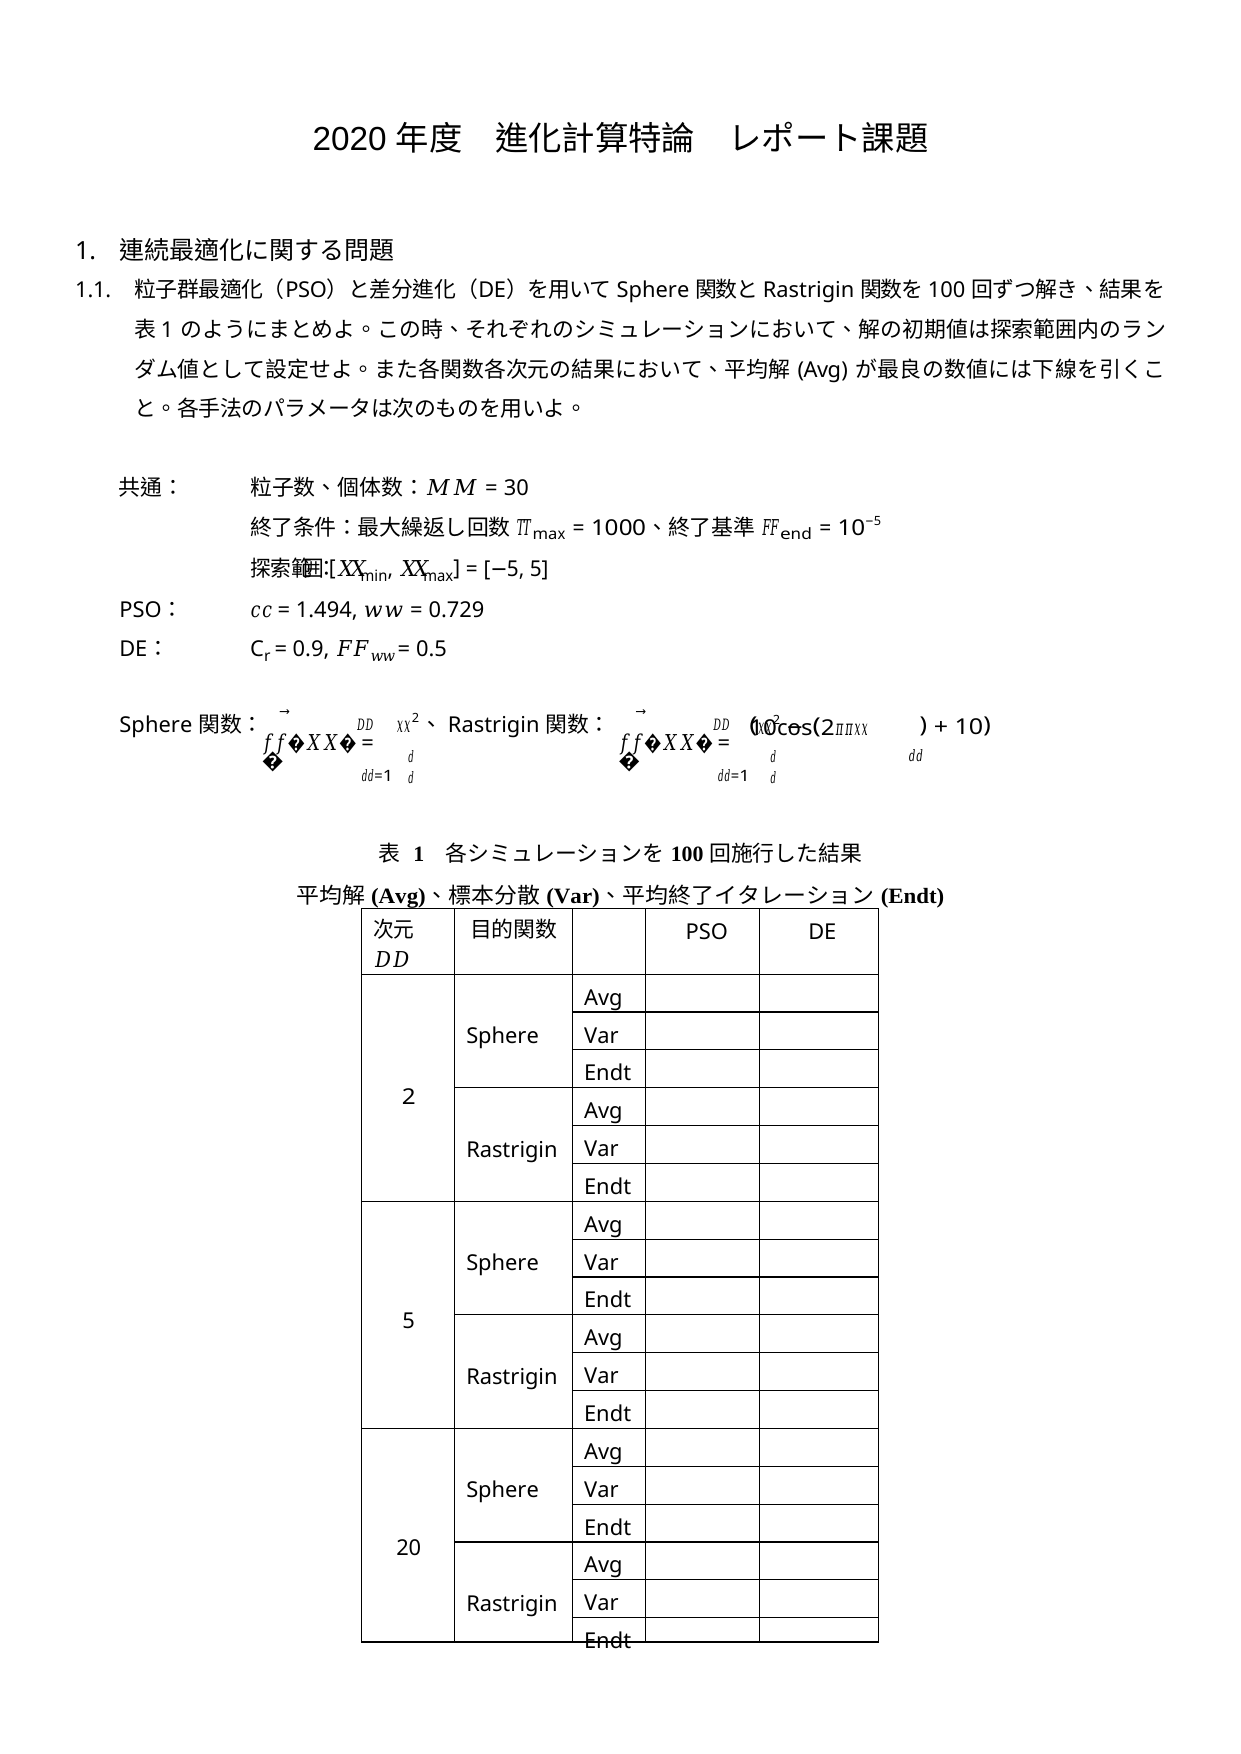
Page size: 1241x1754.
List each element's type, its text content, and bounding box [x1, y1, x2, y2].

text 𝑓𝑓�𝑋𝑋� = � [618, 735, 749, 772]
text 探索範囲：[𝑋𝑋min, 𝑋𝑋max] = [−5, 5] PSO： 𝑐𝑐 = 1.494, 𝑤𝑤 = 0.729 [119, 552, 568, 624]
text DE： Cr = 0.9, 𝐹𝐹𝑤𝑤 = 0.5 [119, 633, 1178, 666]
subtitle 連続最適化に関する問題 [75, 233, 1178, 267]
text 𝑓𝑓�𝑋𝑋� = � [262, 735, 393, 772]
text 終了条件：最大繰返し回数 𝑇𝑇max = 1000、終了基準 𝐹𝐹end = 10−5 [250, 512, 1178, 544]
title 2020 年度 進化計算特論 レポート課題 [62, 114, 1178, 160]
text 表 1 各シミュレーションを 100 回施行した結果 [62, 828, 1178, 869]
text 共通： 粒子数、個体数：𝑀𝑀 = 30 [119, 472, 1178, 502]
list 粒子群最適化（PSO）と差分進化（DE）を用いて Sphere 関数と Rastrigin 関数を 100 回ずつ解き、結果を表 1 のようにまとめよ。この時、それぞれのシミュレーションにおいて、解の初期値は探索範囲内のランダム値として設定せよ。また各関数各次元の結果において、平均解 (Avg) が最良の数値には下線を引くこと。各手法のパラメータは次のものを用いよ。 [75, 274, 1166, 423]
text 平均解 (Avg)、標本分散 (Var)、平均終了イタレーション (Endt) [62, 869, 1178, 911]
text 𝑑𝑑 [908, 745, 1178, 766]
